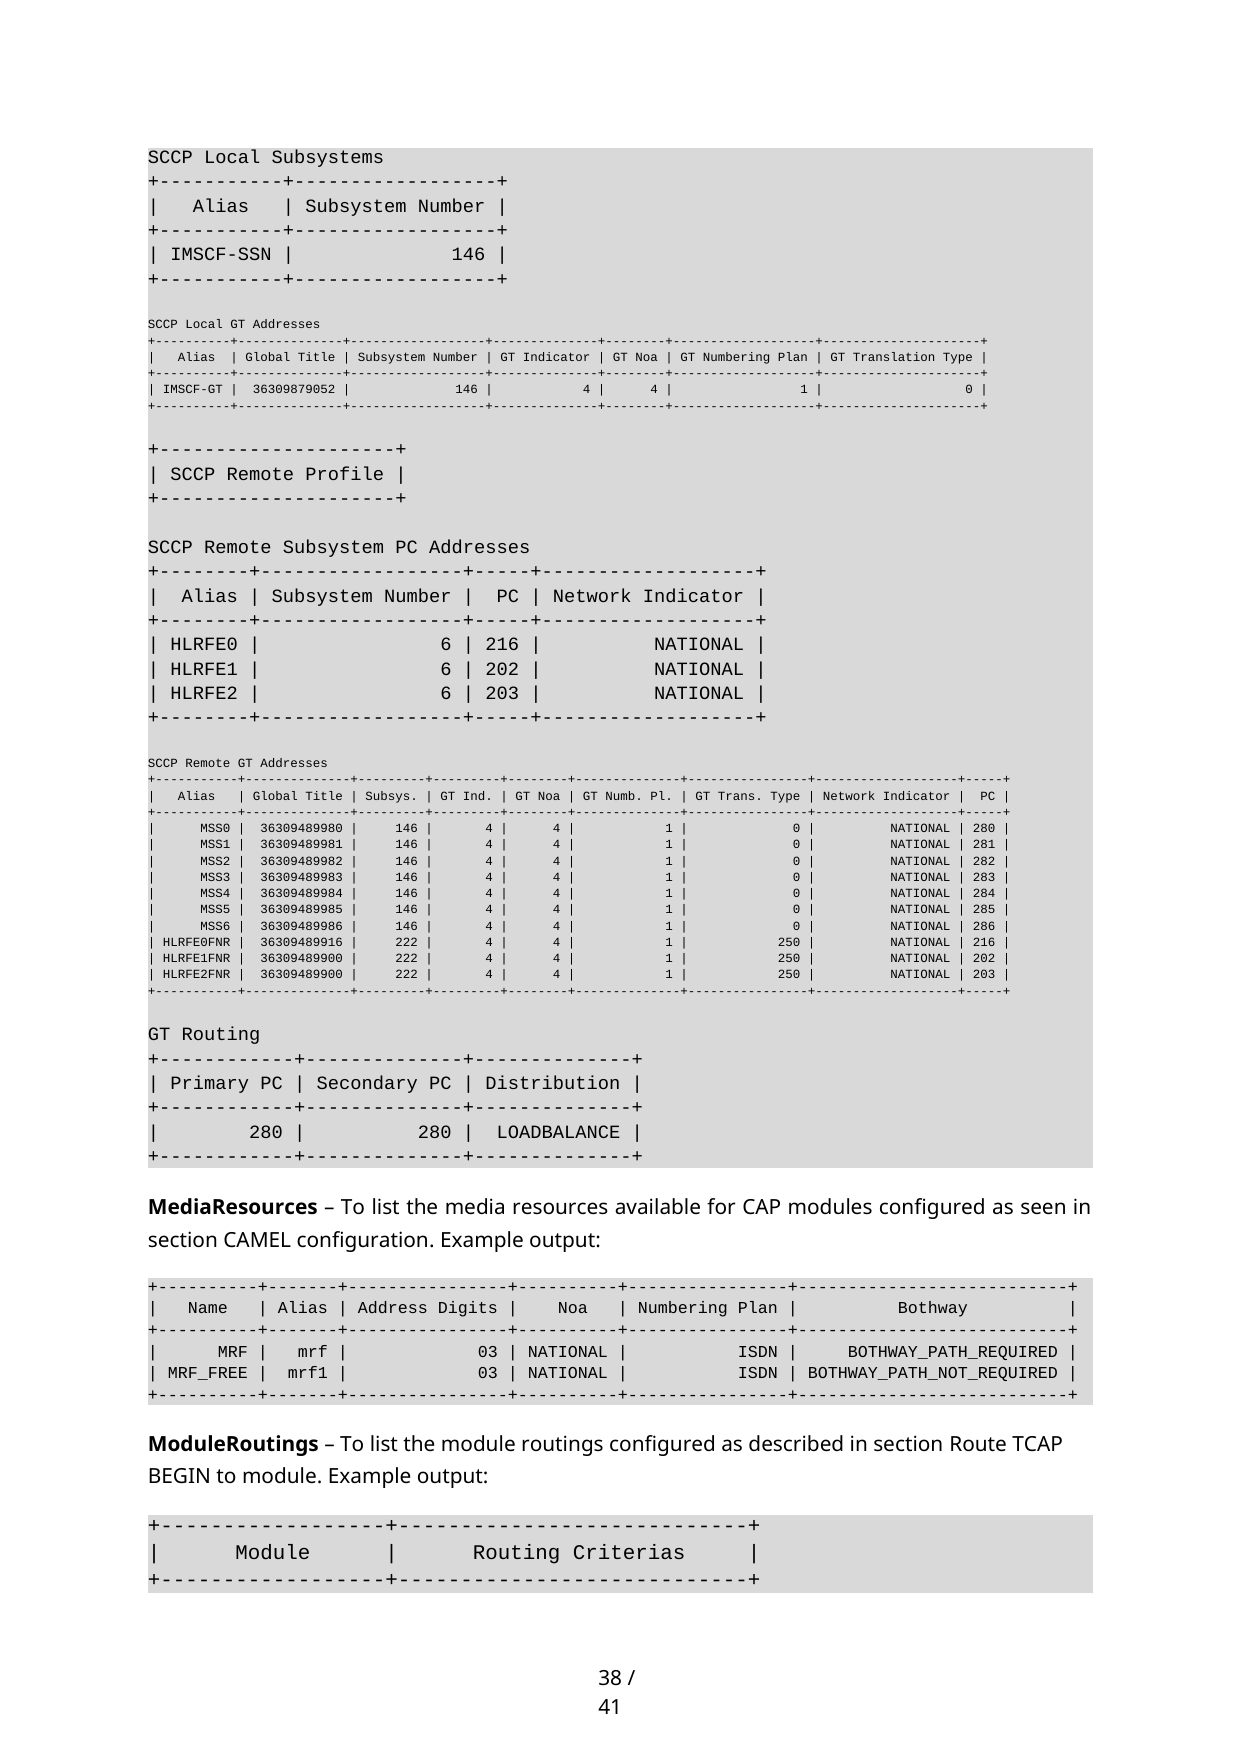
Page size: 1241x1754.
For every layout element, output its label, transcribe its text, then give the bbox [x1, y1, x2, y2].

text +----------+-------+----------------+----------+----------------+---------------------------+ [148, 1387, 1093, 1405]
text | HLRFE0FNR | 36309489916 | 222 | 4 | 4 | 1 | 250 | NATIONAL | 216 | [148, 936, 1093, 950]
text +----------+--------------+------------------+--------------+--------+-------------------+---------------------+ [148, 334, 1093, 349]
text | 280 | 280 | LOADBALANCE | [148, 1123, 1093, 1144]
text +-----------+--------------+---------+---------+--------+--------------+----------------+-------------------+-----+ [148, 773, 1093, 787]
text | Module | Routing Criterias | [148, 1542, 1093, 1566]
text +---------------------+ [148, 489, 1093, 510]
text | MSS4 | 36309489984 | 146 | 4 | 4 | 1 | 0 | NATIONAL | 284 | [148, 887, 1093, 901]
text | HLRFE1 | 6 | 202 | NATIONAL | [148, 659, 1093, 681]
text | MSS6 | 36309489986 | 146 | 4 | 4 | 1 | 0 | NATIONAL | 286 | [148, 919, 1093, 934]
text | MSS0 | 36309489980 | 146 | 4 | 4 | 1 | 0 | NATIONAL | 280 | [148, 822, 1093, 836]
text +-----------+--------------+---------+---------+--------+--------------+----------------+-------------------+-----+ [148, 806, 1093, 820]
text SCCP Remote Subsystem PC Addresses [148, 538, 1093, 559]
text +----------+-------+----------------+----------+----------------+---------------------------+ [148, 1322, 1093, 1340]
text SCCP Remote GT Addresses [148, 757, 1093, 771]
text | Primary PC | Secondary PC | Distribution | [148, 1074, 1093, 1095]
text | Alias | Global Title | Subsys. | GT Ind. | GT Noa | GT Numb. Pl. | GT Trans. Type | Network Indicator | PC | [148, 789, 1093, 804]
text +-----------+------------------+ [148, 269, 1093, 291]
text | HLRFE2 | 6 | 203 | NATIONAL | [148, 684, 1093, 705]
text +---------------------+ [148, 440, 1093, 461]
text | IMSCF-GT | 36309879052 | 146 | 4 | 4 | 1 | 0 | [148, 383, 1093, 397]
text | Name | Alias | Address Digits | Noa | Numbering Plan | Bothway | [148, 1300, 1093, 1319]
text | MSS5 | 36309489985 | 146 | 4 | 4 | 1 | 0 | NATIONAL | 285 | [148, 903, 1093, 917]
text +------------+--------------+--------------+ [148, 1049, 1093, 1071]
text | Alias | Subsystem Number | [148, 196, 1093, 218]
text +--------+------------------+-----+-------------------+ [148, 708, 1093, 729]
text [148, 1515, 1093, 1539]
text | HLRFE1FNR | 36309489900 | 222 | 4 | 4 | 1 | 250 | NATIONAL | 202 | [148, 952, 1093, 966]
text GT Routing [148, 1025, 1093, 1046]
text MediaResources – To list the media resources available for CAP modules configured as seen in section CAMEL configuration. Example output: [148, 1192, 1093, 1253]
text | Alias | Global Title | Subsystem Number | GT Indicator | GT Noa | GT Numbering Plan | GT Translation Type | [148, 351, 1093, 365]
text +----------+-------+----------------+----------+----------------+---------------------------+ [148, 1278, 1093, 1297]
text +------------+--------------+--------------+ [148, 1147, 1093, 1168]
text SCCP Local GT Addresses [148, 318, 1093, 332]
text | HLRFE2FNR | 36309489900 | 222 | 4 | 4 | 1 | 250 | NATIONAL | 203 | [148, 968, 1093, 982]
text | MRF_FREE | mrf1 | 03 | NATIONAL | ISDN | BOTHWAY_PATH_NOT_REQUIRED | [148, 1365, 1093, 1384]
text +-----------+------------------+ [148, 221, 1093, 242]
text +----------+--------------+------------------+--------------+--------+-------------------+---------------------+ [148, 399, 1093, 414]
text | Alias | Subsystem Number | PC | Network Indicator | [148, 586, 1093, 608]
text +------------+--------------+--------------+ [148, 1098, 1093, 1119]
text +----------+--------------+------------------+--------------+--------+-------------------+---------------------+ [148, 367, 1093, 381]
text +-----------+--------------+---------+---------+--------+--------------+----------------+-------------------+-----+ [148, 984, 1093, 999]
text | MSS3 | 36309489983 | 146 | 4 | 4 | 1 | 0 | NATIONAL | 283 | [148, 871, 1093, 885]
text | IMSCF-SSN | 146 | [148, 245, 1093, 266]
text | MSS2 | 36309489982 | 146 | 4 | 4 | 1 | 0 | NATIONAL | 282 | [148, 854, 1093, 869]
text | MRF | mrf | 03 | NATIONAL | ISDN | BOTHWAY_PATH_REQUIRED | [148, 1343, 1093, 1362]
text | MSS1 | 36309489981 | 146 | 4 | 4 | 1 | 0 | NATIONAL | 281 | [148, 838, 1093, 852]
text +--------+------------------+-----+-------------------+ [148, 562, 1093, 583]
text +-----------+------------------+ [148, 172, 1093, 193]
text +--------+------------------+-----+-------------------+ [148, 611, 1093, 632]
text SCCP Local Subsystems [148, 148, 1093, 169]
text ModuleRoutings – To list the module routings configured as described in section Route TCAP BEGIN to module. Example output: [148, 1429, 1093, 1490]
text | HLRFE0 | 6 | 216 | NATIONAL | [148, 635, 1093, 656]
text | SCCP Remote Profile | [148, 464, 1093, 486]
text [148, 1569, 1093, 1593]
